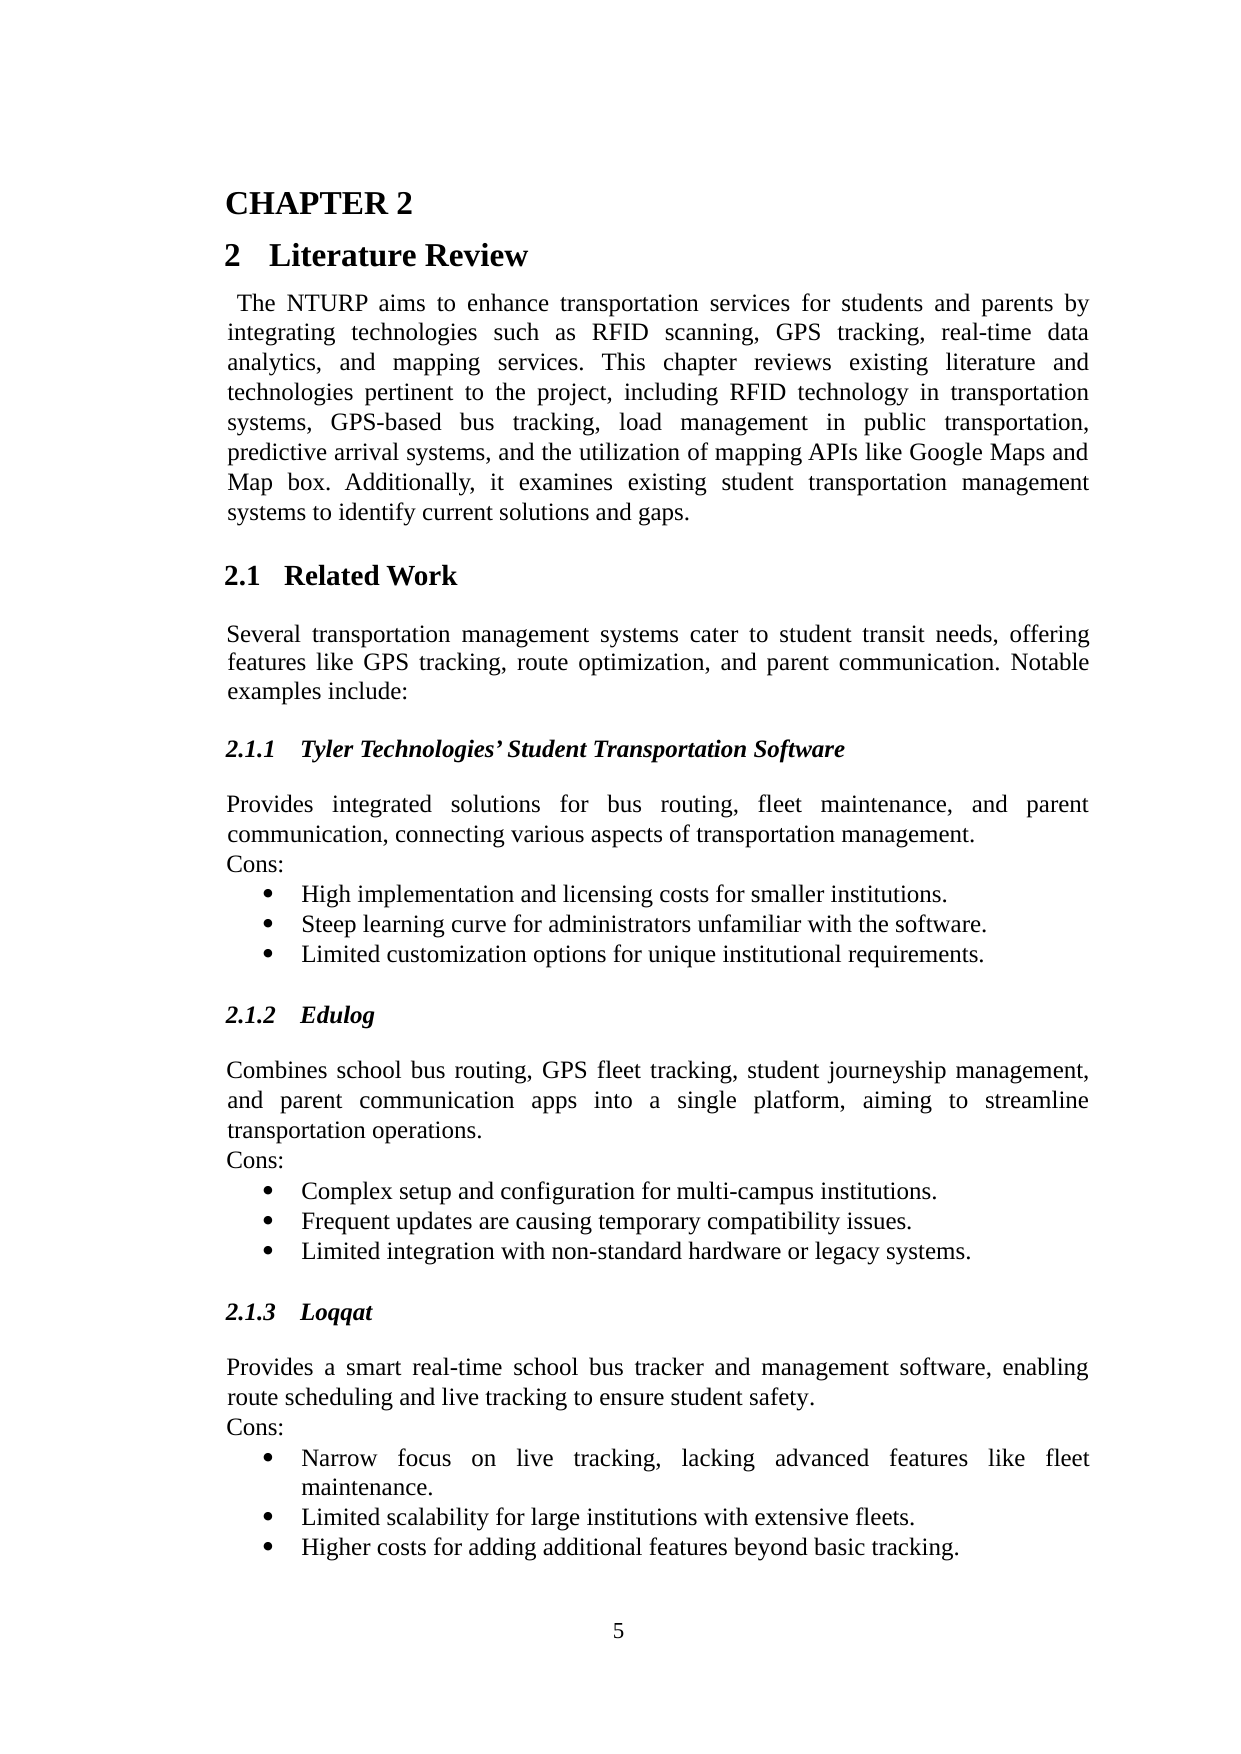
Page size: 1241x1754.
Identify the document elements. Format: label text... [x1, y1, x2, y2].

list Limited customization options for unique institutional requirements. [263, 939, 1090, 968]
list Literature Review [224, 235, 1090, 274]
list Frequent updates are causing temporary compatibility issues. [263, 1206, 1090, 1235]
text Combines school bus routing, GPS fleet tracking, student journeyship management, and parent communication apps into a single platform, aiming to streamline transportation operations. [226, 1055, 1090, 1144]
text Cons: [226, 1412, 1090, 1441]
text Several transportation management systems cater to student transit needs, offering features like GPS tracking, route optimization, and parent communication. Notable examples include: [226, 619, 1090, 705]
list Narrow focus on live tracking, lacking advanced features like fleet maintenance. [263, 1443, 1090, 1501]
list Higher costs for adding additional features beyond basic tracking. [263, 1532, 1090, 1561]
subtitle Tyler Technologies’ Student Transportation Software [226, 734, 1090, 762]
list Complex setup and configuration for multi-campus institutions. [263, 1176, 1090, 1205]
subtitle Loqqat [226, 1297, 1090, 1325]
subtitle Edulog [226, 1000, 1090, 1029]
text CHAPTER 2 [225, 183, 1090, 221]
list High implementation and licensing costs for smaller institutions. [263, 879, 1090, 908]
text Cons: [226, 849, 1090, 878]
text Provides a smart real-time school bus tracker and management software, enabling route scheduling and live tracking to ensure student safety. [226, 1352, 1090, 1411]
list Limited integration with non-standard hardware or legacy systems. [263, 1236, 1090, 1264]
text Provides integrated solutions for bus routing, fleet maintenance, and parent communication, connecting various aspects of transportation management. [226, 789, 1090, 847]
text The NTURP aims to enhance transportation services for students and parents by integrating technologies such as RFID scanning, GPS tracking, real-time data analytics, and mapping services. This chapter reviews existing literature and technologies pertinent to the project, including RFID technology in transportation systems, GPS-based bus tracking, load management in public transportation, predictive arrival systems, and the utilization of mapping APIs like Google Maps and Map box. Additionally, it examines existing student transportation management systems to identify current solutions and gaps. [226, 288, 1090, 526]
list Related Work [224, 558, 1090, 591]
text Cons: [226, 1146, 1090, 1174]
list Limited scalability for large institutions with extensive fleets. [263, 1502, 1090, 1531]
list Steep learning curve for administrators unfamiliar with the software. [263, 909, 1090, 938]
